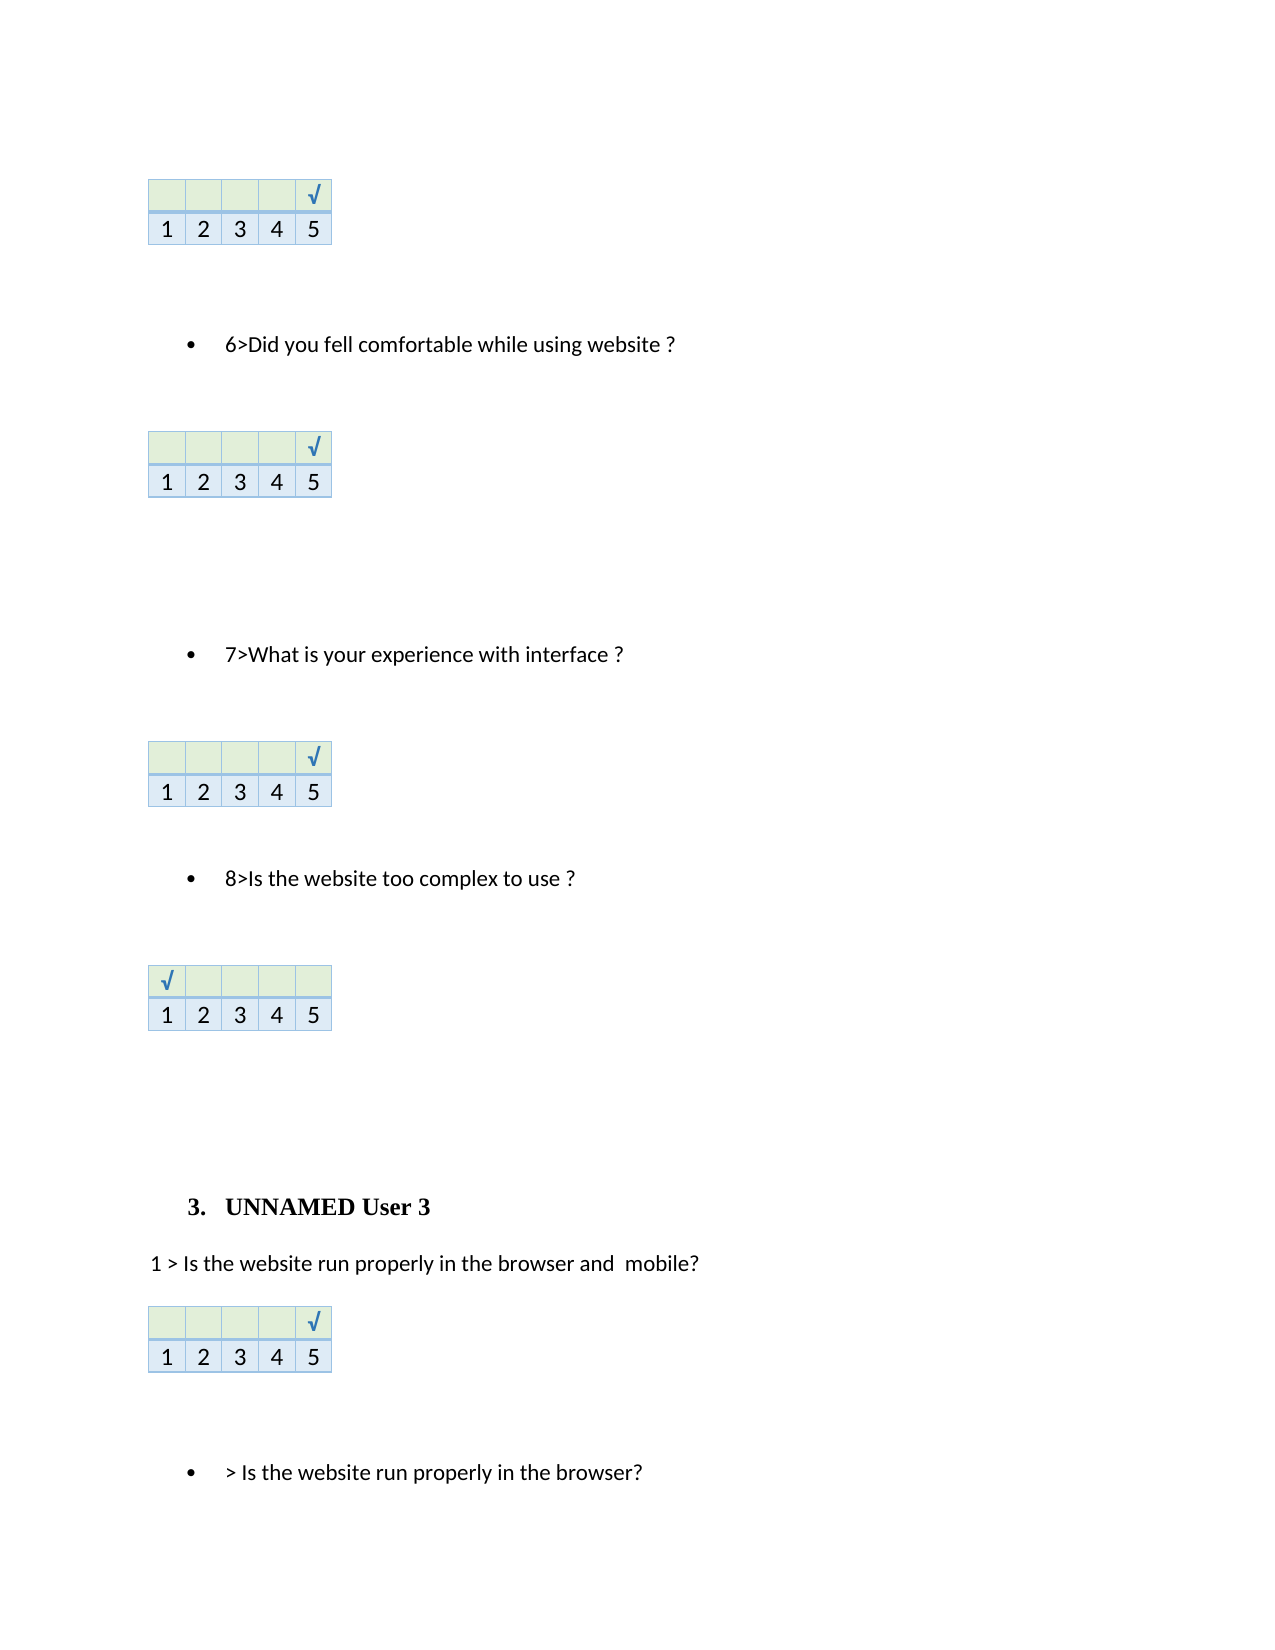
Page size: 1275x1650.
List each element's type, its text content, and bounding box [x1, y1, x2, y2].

table_header [259, 742, 295, 773]
text 1 > Is the website run properly in the browser and mobile? [150, 1221, 1125, 1277]
table_cell 4 [259, 1341, 295, 1371]
list 8>Is the website too complex to use ? [187, 864, 1125, 892]
table_header [222, 180, 258, 210]
table_cell 5 [296, 466, 331, 496]
table_cell 4 [259, 999, 295, 1030]
list UNNAMED User 3 [187, 1192, 1125, 1221]
table_header √ [296, 180, 331, 210]
table_cell 3 [222, 999, 258, 1030]
table_header [222, 966, 258, 996]
table_cell 4 [259, 466, 295, 496]
table_cell 1 [149, 999, 185, 1030]
table_header √ [296, 432, 331, 463]
table_cell 2 [186, 1341, 221, 1371]
table_header √ [296, 1307, 331, 1338]
table_header [259, 180, 295, 210]
table_header [259, 966, 295, 996]
table_header [222, 742, 258, 773]
table_header √ [296, 742, 331, 773]
table_cell 5 [296, 776, 331, 806]
table_cell 2 [186, 999, 221, 1030]
list > Is the website run properly in the browser? [187, 1458, 1125, 1486]
table_header [186, 742, 221, 773]
table_header [186, 180, 221, 210]
table_header [149, 1307, 185, 1338]
list 6>Did you fell comfortable while using website ? [187, 331, 1125, 358]
table_header [259, 432, 295, 463]
table_cell 4 [259, 776, 295, 806]
table_header [222, 432, 258, 463]
table_header [296, 966, 331, 996]
table_header [222, 1307, 258, 1338]
table_header √ [149, 966, 185, 996]
table_cell 2 [186, 776, 221, 806]
table_cell 4 [259, 214, 295, 244]
table_header [186, 966, 221, 996]
table_cell 2 [186, 214, 221, 244]
list 7>What is your experience with interface ? [187, 640, 1125, 668]
table_cell 5 [296, 214, 331, 244]
table_header [186, 432, 221, 463]
table_cell 3 [222, 1341, 258, 1371]
table_cell 2 [186, 466, 221, 496]
table_cell 5 [296, 999, 331, 1030]
table_header [259, 1307, 295, 1338]
table_cell 1 [149, 214, 185, 244]
table_header [186, 1307, 221, 1338]
table_header [149, 742, 185, 773]
table_cell 5 [296, 1341, 331, 1371]
table_cell 3 [222, 776, 258, 806]
table_cell 1 [149, 776, 185, 806]
table_cell 1 [149, 466, 185, 496]
table_header [149, 432, 185, 463]
table_cell 3 [222, 466, 258, 496]
table_cell 3 [222, 214, 258, 244]
table_cell 1 [149, 1341, 185, 1371]
table_header [149, 180, 185, 210]
